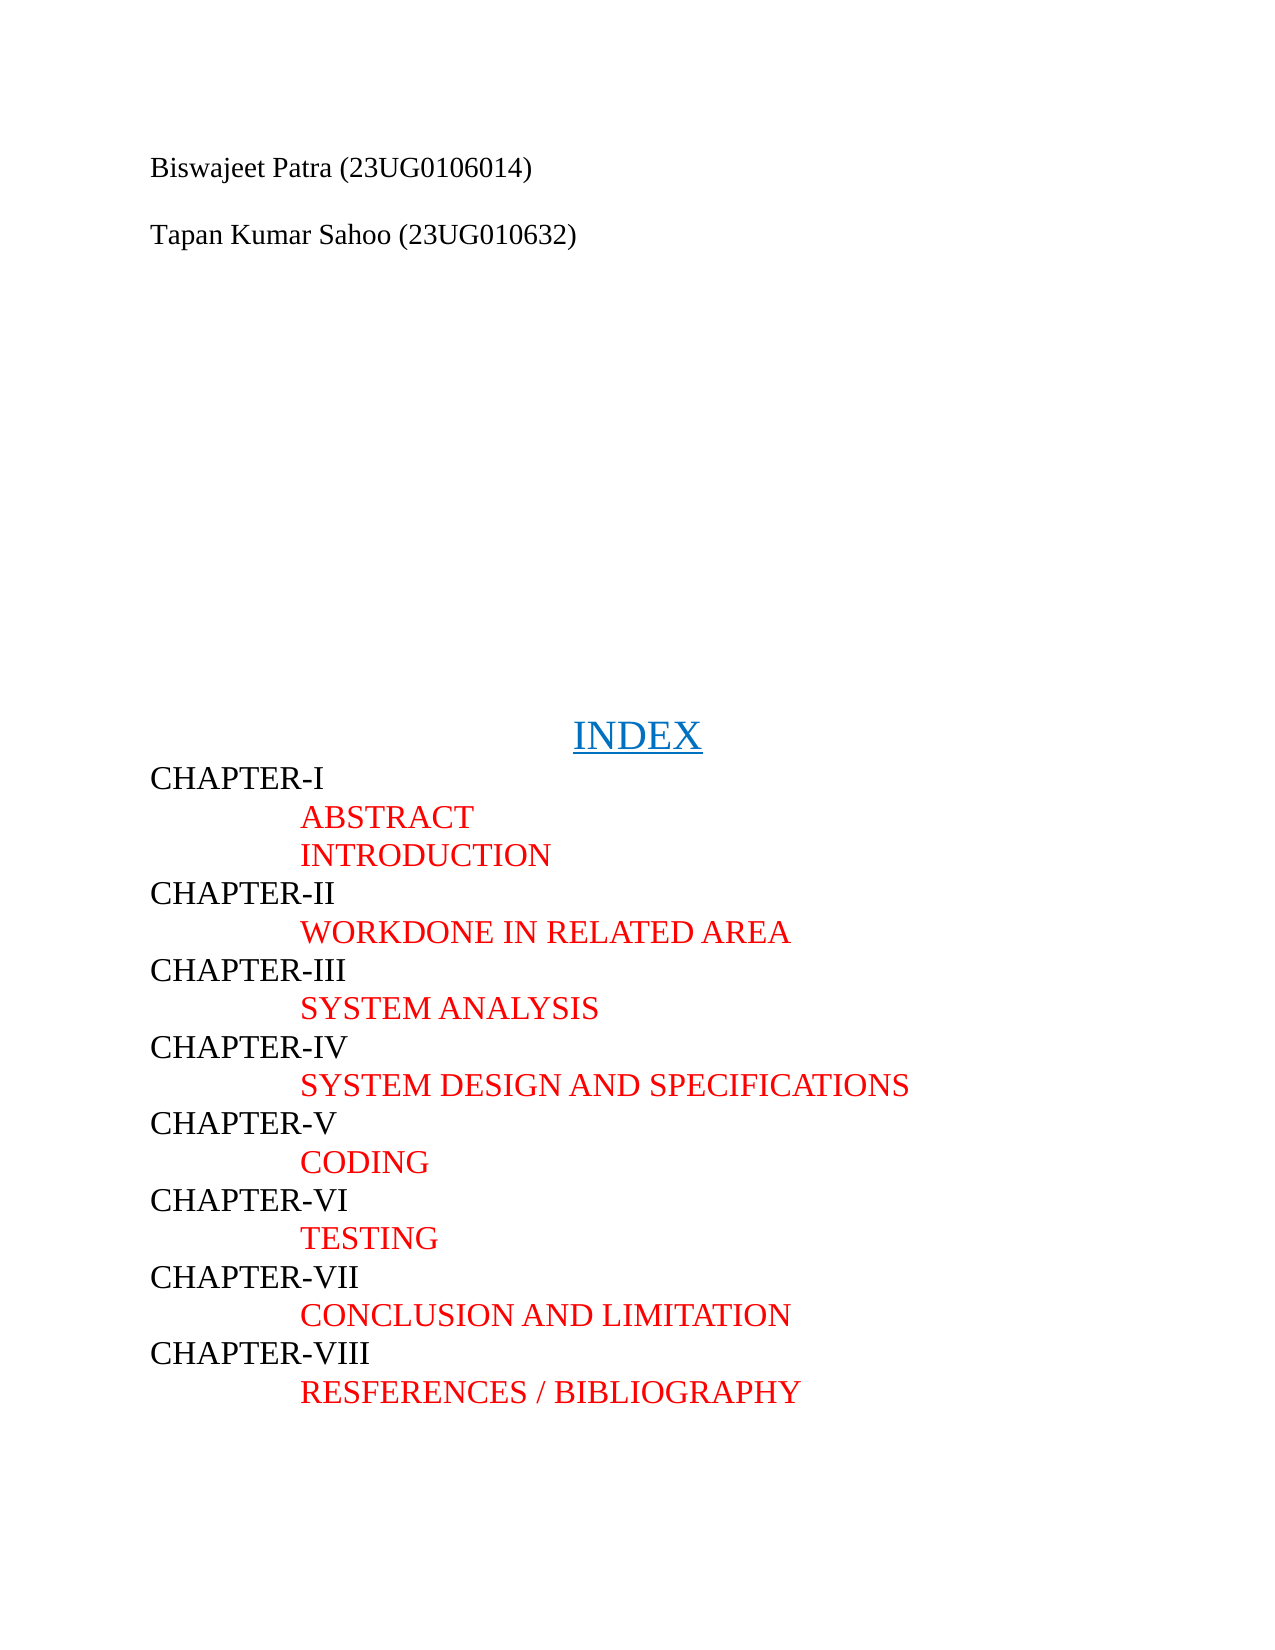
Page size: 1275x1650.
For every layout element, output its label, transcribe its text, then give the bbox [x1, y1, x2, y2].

text CODING [150, 1142, 1125, 1180]
text INTRODUCTION [150, 835, 1125, 873]
text CHAPTER-VI [150, 1180, 1125, 1218]
text Biswajeet Patra (23UG0106014) [150, 150, 1125, 183]
text SYSTEM ANALYSIS [150, 988, 1125, 1027]
text RESFERENCES / BIBLIOGRAPHY [150, 1372, 1125, 1410]
text CHAPTER-V [150, 1103, 1125, 1142]
text CHAPTER-VIII [150, 1333, 1125, 1372]
text INDEX [150, 711, 1125, 758]
text CHAPTER-II [150, 873, 1125, 912]
text SYSTEM DESIGN AND SPECIFICATIONS [150, 1065, 1125, 1103]
text TESTING [150, 1218, 1125, 1257]
text CHAPTER-III [150, 950, 1125, 988]
text CONCLUSION AND LIMITATION [150, 1295, 1125, 1333]
text WORKDONE IN RELATED AREA [150, 912, 1125, 950]
text ABSTRACT [150, 797, 1125, 835]
text CHAPTER-IV [150, 1027, 1125, 1065]
text CHAPTER-VII [150, 1257, 1125, 1295]
text Tapan Kumar Sahoo (23UG010632) [150, 217, 1125, 251]
text CHAPTER-I [150, 758, 1125, 797]
